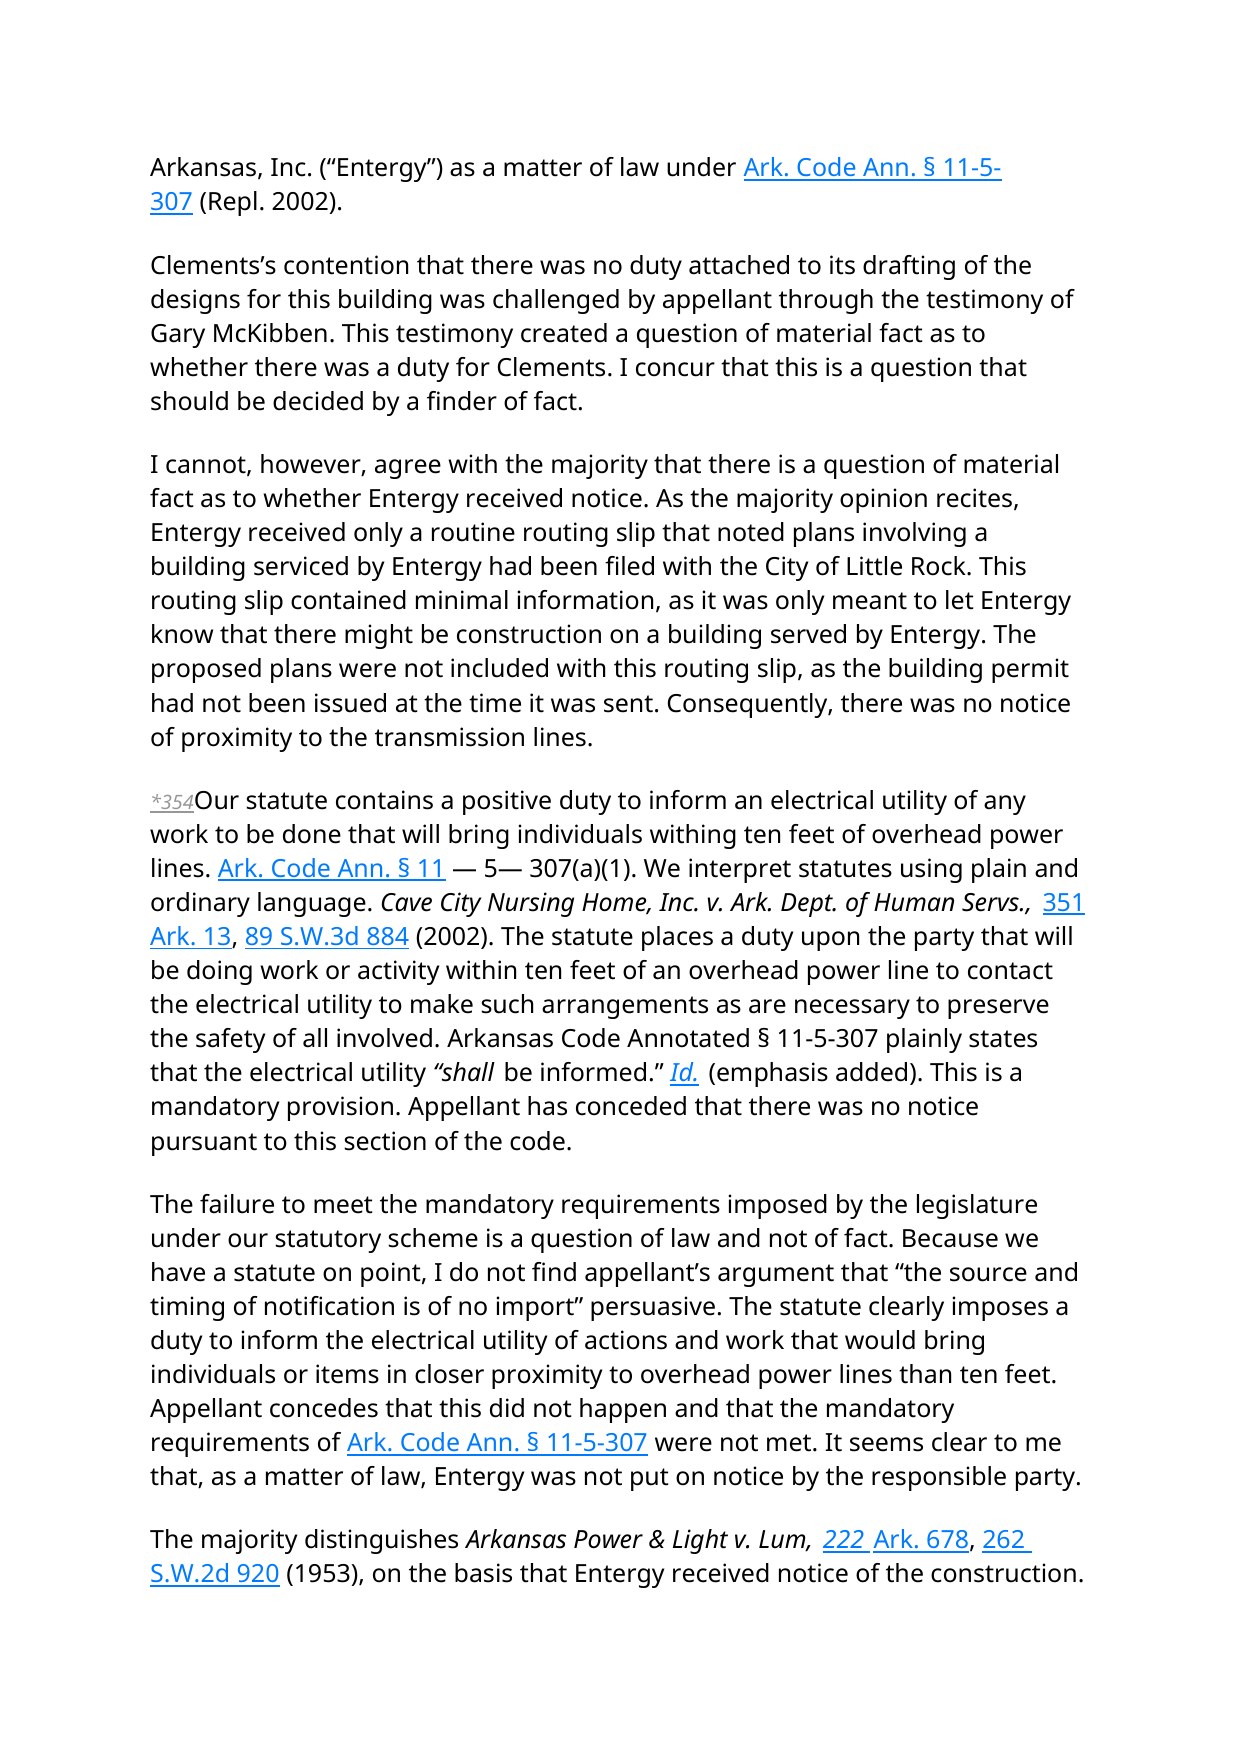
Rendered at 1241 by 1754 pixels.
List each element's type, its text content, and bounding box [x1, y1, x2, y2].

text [150, 150, 1090, 218]
text I cannot, however, agree with the majority that there is a question of material fact as to whether Entergy received notice. As the majority opinion recites, Entergy received only a routine routing slip that noted plans involving a building serviced by Entergy had been filed with the City of Little Rock. This routing slip contained minimal information, as it was only meant to let Entergy know that there might be construction on a building served by Entergy. The proposed plans were not included with this routing slip, as the building permit had not been issued at the time it was sent. Consequently, there was no notice of proximity to the transmission lines. [150, 447, 1090, 753]
text The failure to meet the mandatory requirements imposed by the legislature under our statutory scheme is a question of law and not of fact. Because we have a statute on point, I do not find appellant’s argument that “the source and timing of notification is of no import” persuasive. The statute clearly imposes a duty to inform the electrical utility of actions and work that would bring individuals or items in closer proximity to overhead power lines than ten feet. Appellant concedes that this did not happen and that the mandatory requirements of Ark. Code Ann. § 11-5-307 were not met. It seems clear to me that, as a matter of law, Entergy was not put on notice by the responsible party. [150, 1186, 1090, 1493]
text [150, 1522, 1090, 1590]
text Clements’s contention that there was no duty attached to its drafting of the designs for this building was challenged by appellant through the testimony of Gary McKibben. This testimony created a question of material fact as to whether there was a duty for Clements. I concur that this is a question that should be decided by a finder of fact. [150, 247, 1090, 418]
text *354Our statute contains a positive duty to inform an electrical utility of any work to be done that will bring individuals withing ten feet of overhead power lines. Ark. Code Ann. § 11 — 5— 307(a)(1). We interpret statutes using plain and ordinary language. Cave City Nursing Home, Inc. v. Ark. Dept. of Human Servs., 351 Ark. 13, 89 S.W.3d 884 (2002). The statute places a duty upon the party that will be doing work or activity within ten feet of an overhead power line to contact the electrical utility to make such arrangements as are necessary to preserve the safety of all involved. Arkansas Code Annotated § 11-5-307 plainly states that the electrical utility “shall be informed.” Id. (emphasis added). This is a mandatory provision. Appellant has conceded that there was no notice pursuant to this section of the code. [150, 782, 1090, 1157]
